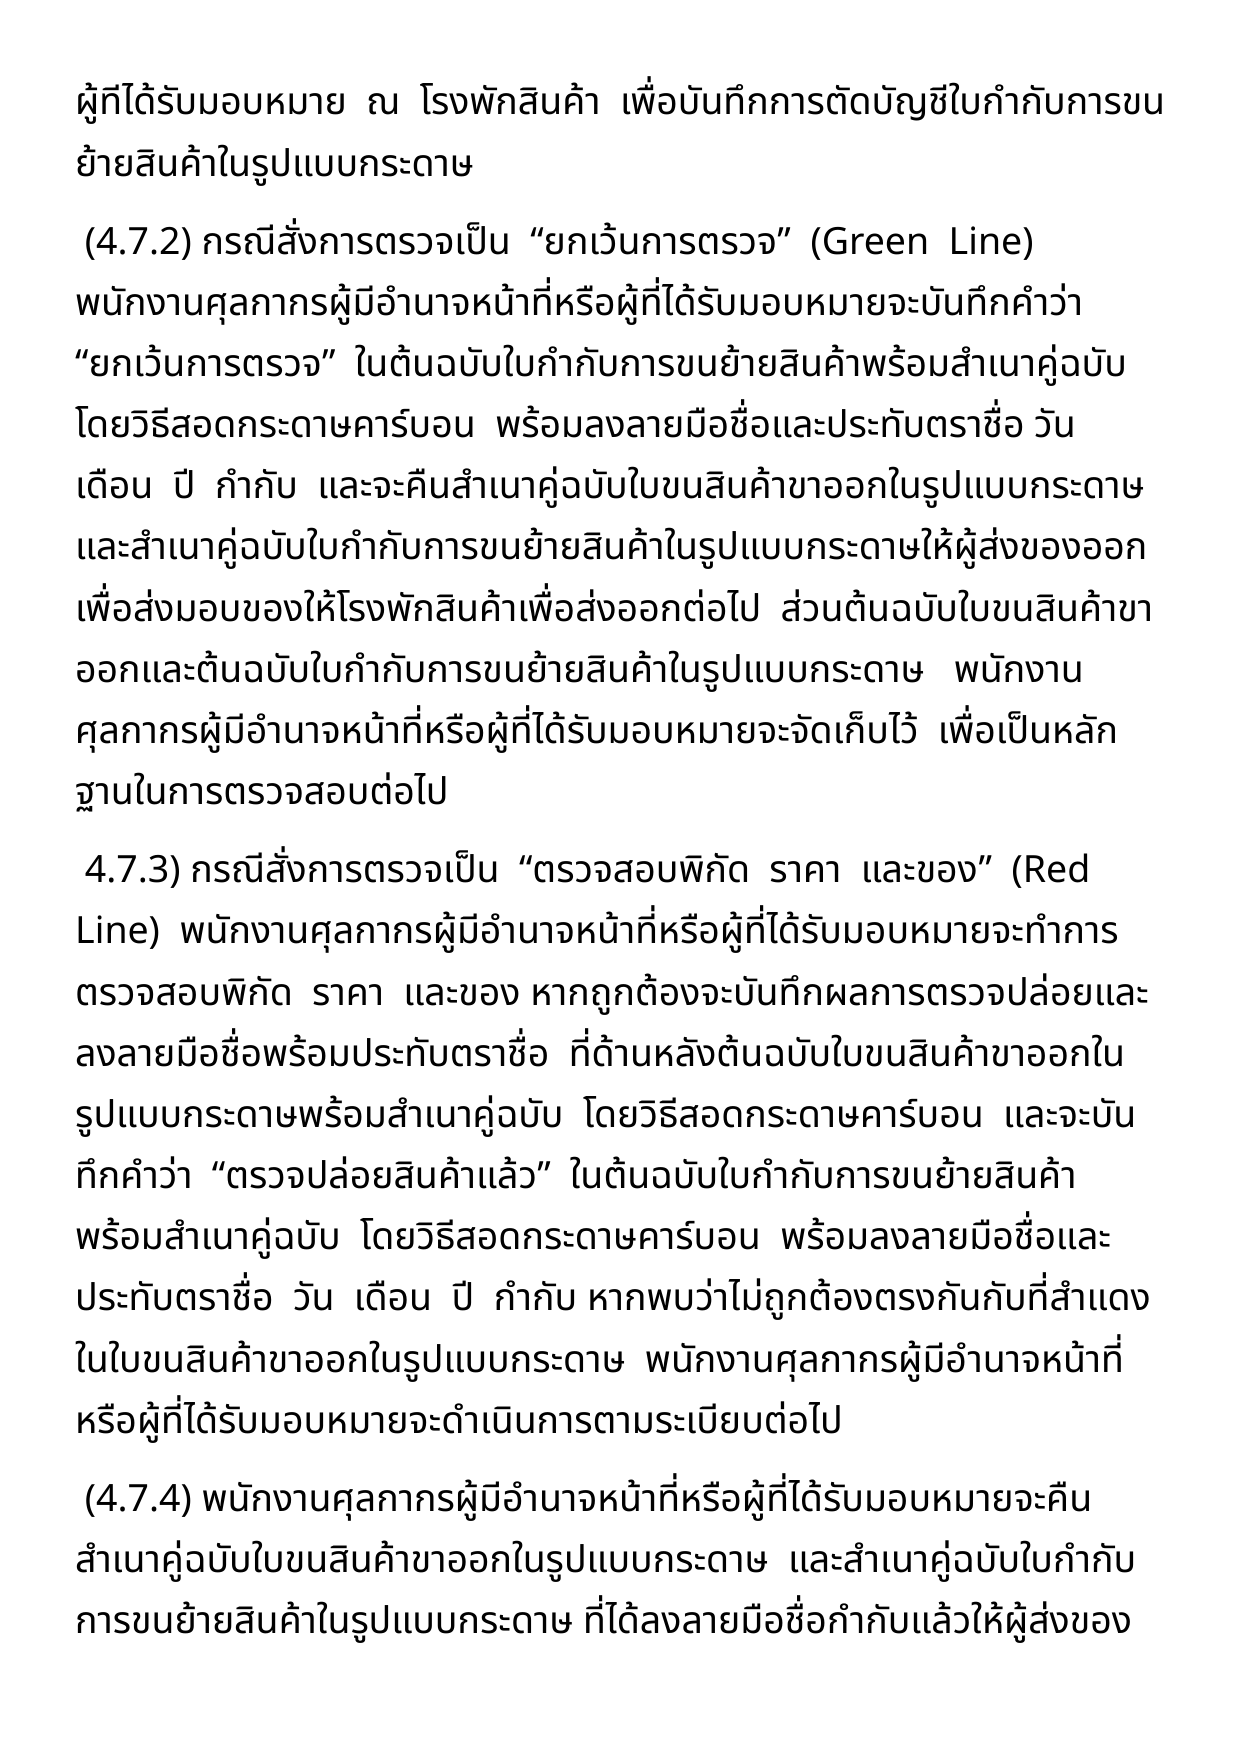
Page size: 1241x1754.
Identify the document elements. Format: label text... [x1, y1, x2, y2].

text 4.7.3) กรณีสั่งการตรวจเป็น “ตรวจสอบพิกัด ราคา และของ” (Red Line) พนักงานศุลกากรผู้มีอำนาจหน้าที่หรือผู้ที่ได้รับมอบหมายจะทำการตรวจสอบพิกัด ราคา และของ หากถูกต้องจะบันทึกผลการตรวจปล่อยและลงลายมือชื่อพร้อมประทับตราชื่อ ที่ด้านหลังต้นฉบับใบขนสินค้าขาออกในรูปแบบกระดาษพร้อมสำเนาคู่ฉบับ โดยวิธีสอดกระดาษคาร์บอน และจะบันทึกคำว่า “ตรวจปล่อยสินค้าแล้ว” ในต้นฉบับใบกำกับการขนย้ายสินค้าพร้อมสำเนาคู่ฉบับ โดยวิธีสอดกระดาษคาร์บอน พร้อมลงลายมือชื่อและประทับตราชื่อ วัน เดือน ปี กำกับ หากพบว่าไม่ถูกต้องตรงกันกับที่สำแดงในใบขนสินค้าขาออกในรูปแบบกระดาษ พนักงานศุลกากรผู้มีอำนาจหน้าที่หรือผู้ที่ได้รับมอบหมายจะดำเนินการตามระเบียบต่อไป [75, 842, 1165, 1450]
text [75, 75, 1165, 193]
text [75, 1471, 1165, 1650]
text (4.7.2) กรณีสั่งการตรวจเป็น “ยกเว้นการตรวจ” (Green Line) พนักงานศุลกากรผู้มีอำนาจหน้าที่หรือผู้ที่ได้รับมอบหมายจะบันทึกคำว่า “ยกเว้นการตรวจ” ในต้นฉบับใบกำกับการขนย้ายสินค้าพร้อมสำเนาคู่ฉบับ โดยวิธีสอดกระดาษคาร์บอน พร้อมลงลายมือชื่อและประทับตราชื่อ วัน เดือน ปี กำกับ และจะคืนสำเนาคู่ฉบับใบขนสินค้าขาออกในรูปแบบกระดาษ และสำเนาคู่ฉบับใบกำกับการขนย้ายสินค้าในรูปแบบกระดาษให้ผู้ส่งของออกเพื่อส่งมอบของให้โรงพักสินค้าเพื่อส่งออกต่อไป ส่วนต้นฉบับใบขนสินค้าขาออกและต้นฉบับใบกำกับการขนย้ายสินค้าในรูปแบบกระดาษ พนักงานศุลกากรผู้มีอำนาจหน้าที่หรือผู้ที่ได้รับมอบหมายจะจัดเก็บไว้ เพื่อเป็นหลักฐานในการตรวจสอบต่อไป [75, 214, 1165, 821]
